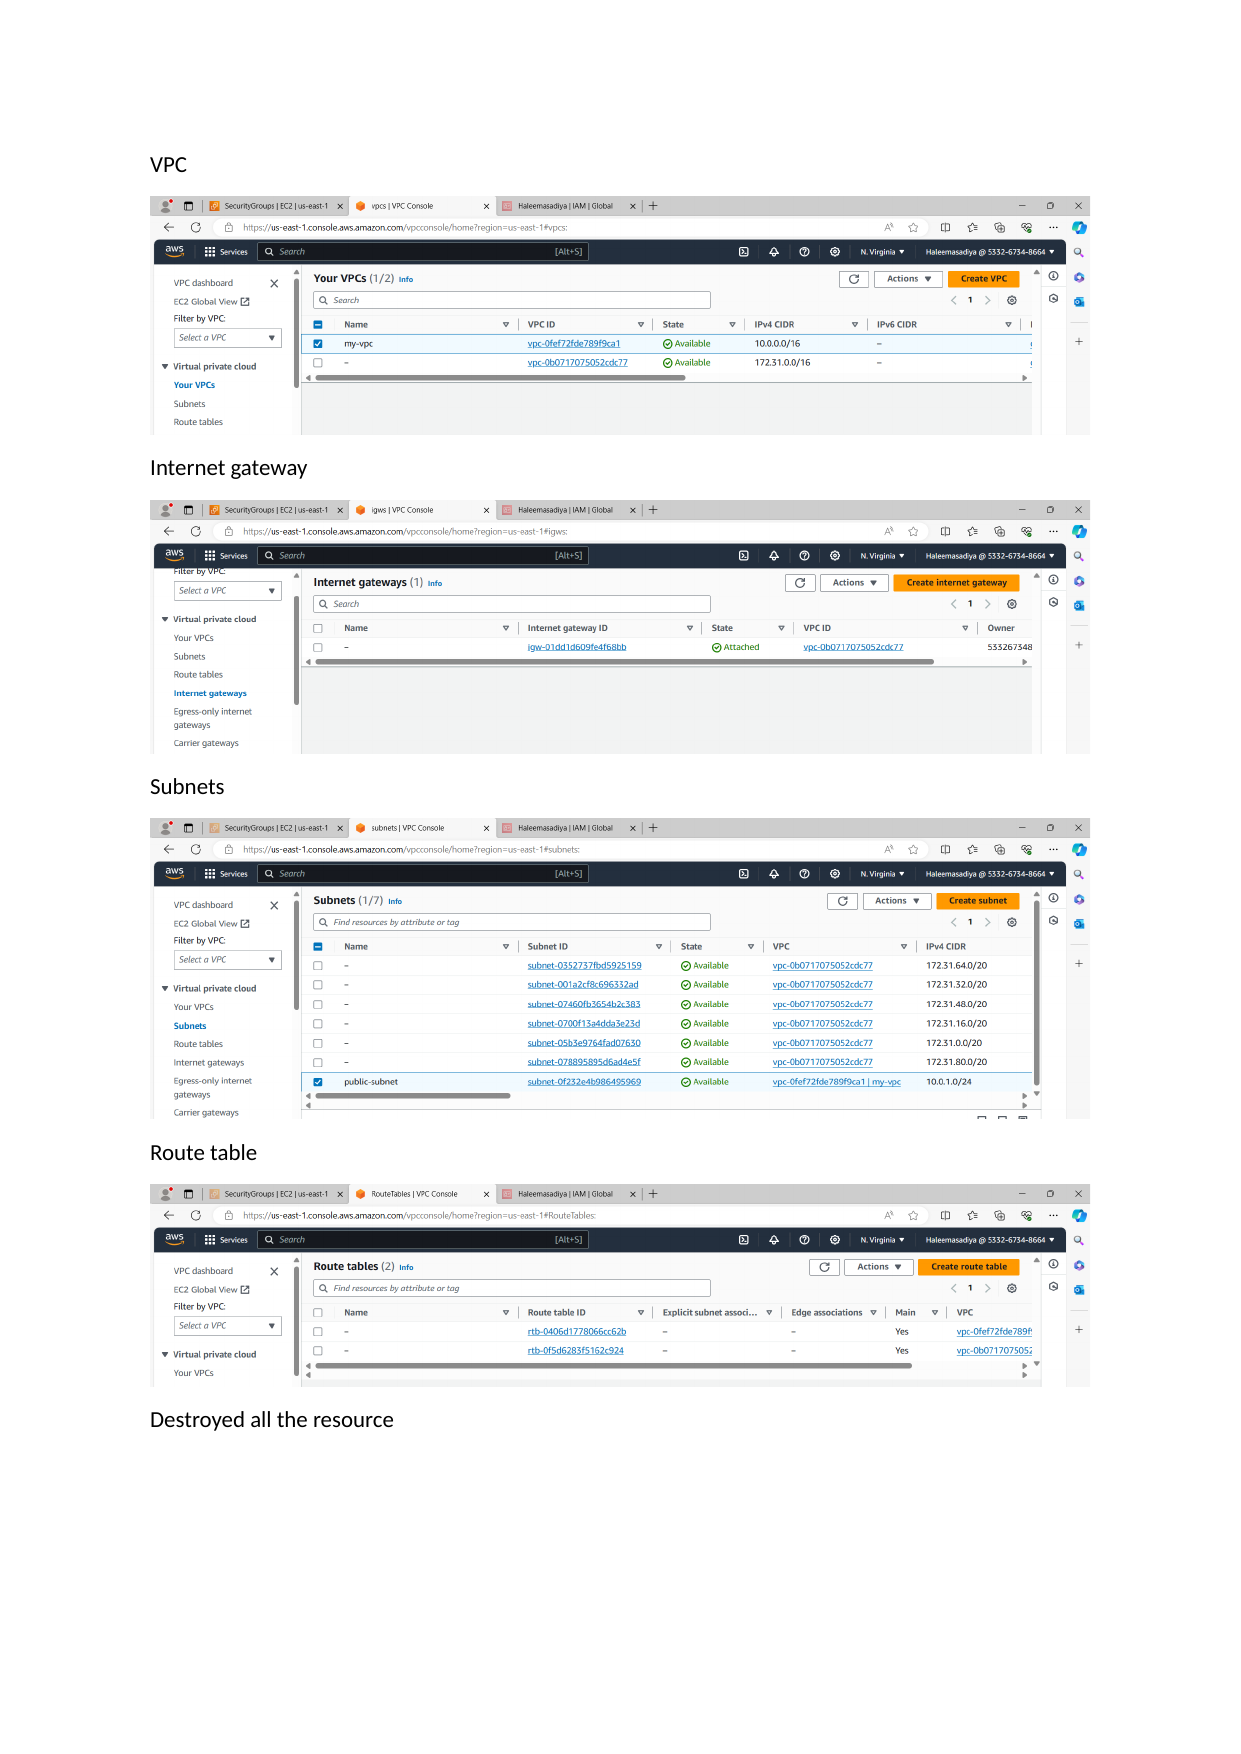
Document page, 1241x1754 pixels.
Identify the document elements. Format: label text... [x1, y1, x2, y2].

picture [150, 500, 1091, 754]
picture [150, 1184, 1091, 1387]
text Internet gateway [150, 453, 1090, 481]
picture [150, 196, 1091, 435]
text VPC [150, 150, 1090, 178]
picture [150, 818, 1091, 1119]
text Destroyed all the resource [150, 1405, 1090, 1433]
text Subnets [150, 772, 1090, 800]
text Route table [150, 1138, 1090, 1166]
